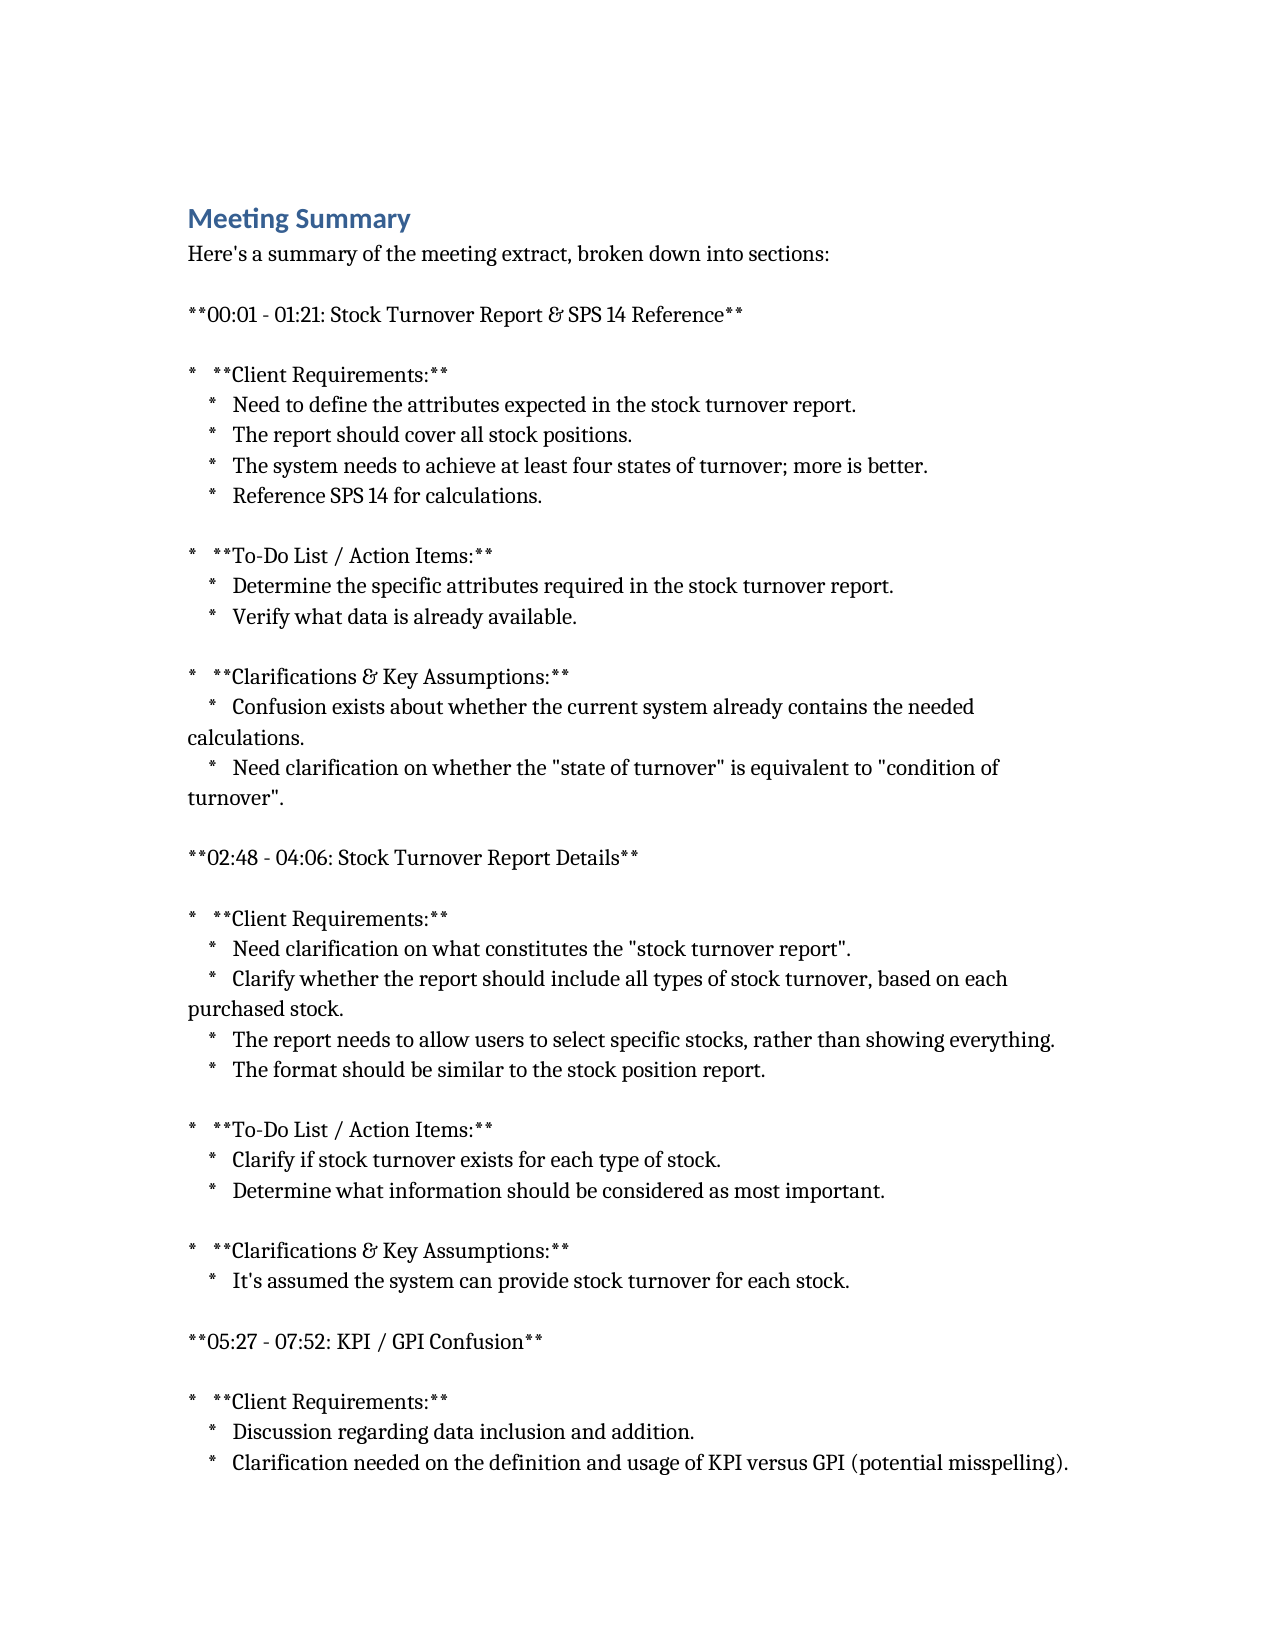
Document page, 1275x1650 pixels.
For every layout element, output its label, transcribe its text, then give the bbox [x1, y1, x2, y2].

subtitle Meeting Summary [187, 200, 1087, 236]
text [187, 241, 1087, 1476]
